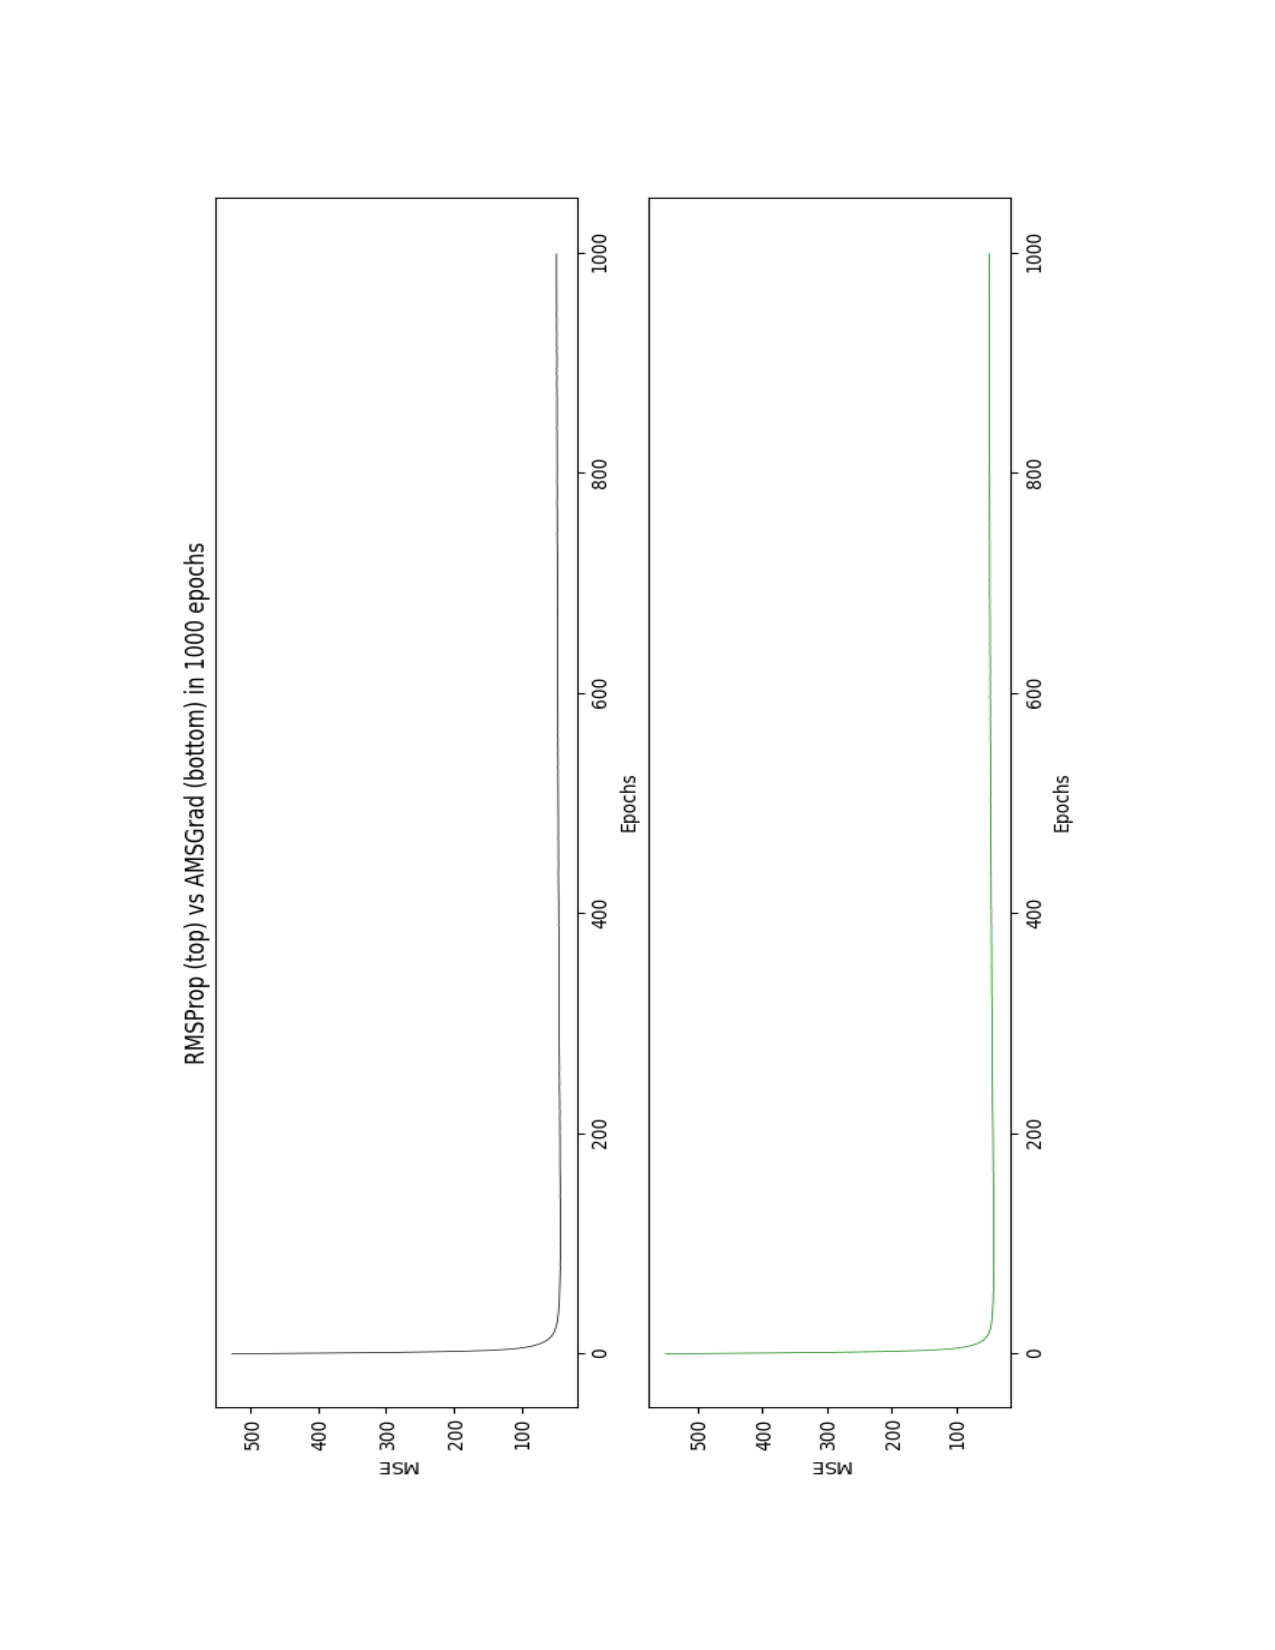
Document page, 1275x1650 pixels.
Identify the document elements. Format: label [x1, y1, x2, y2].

picture [150, 150, 1124, 1500]
